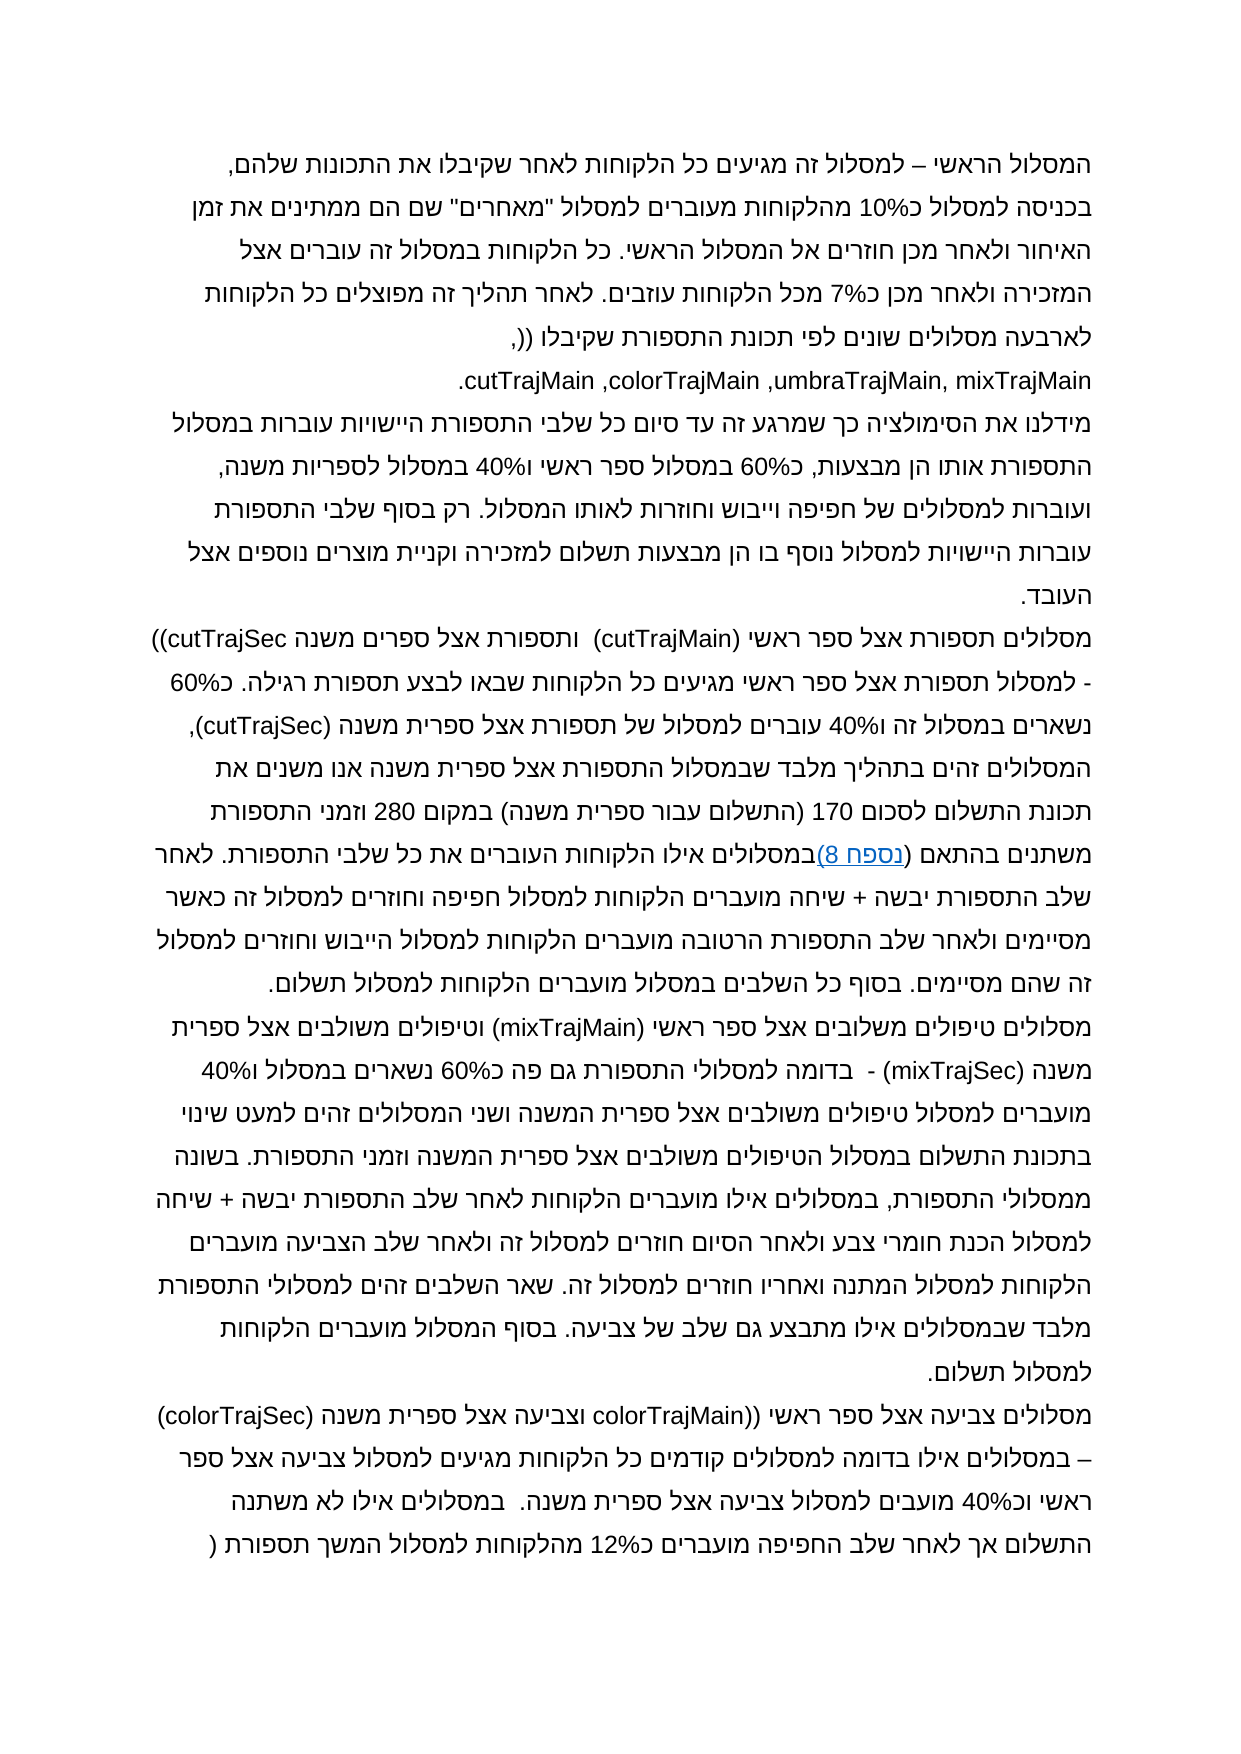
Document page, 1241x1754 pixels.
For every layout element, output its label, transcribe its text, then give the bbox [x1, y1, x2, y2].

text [150, 1401, 1092, 1559]
text מידלנו את הסימולציה כך שמרגע זה עד סיום כל שלבי התספורת היישויות עוברות במסלול התספורת אותו הן מבצעות, כ60% במסלול ספר ראשי ו40% במסלול לספריות משנה, ועוברות למסלולים של חפיפה וייבוש וחוזרות לאותו המסלול. רק בסוף שלבי התספורת עוברות היישויות למסלול נוסף בו הן מבצעות תשלום למזכירה וקניית מוצרים נוספים אצל העובד. [150, 409, 1092, 610]
text מסלולים תספורת אצל ספר ראשי (cutTrajMain) ותספורת אצל ספרים משנה cutTrajSec)) - למסלול תספורת אצל ספר ראשי מגיעים כל הלקוחות שבאו לבצע תספורת רגילה. כ60% נשארים במסלול זה ו40% עוברים למסלול של תספורת אצל ספרית משנה (cutTrajSec), המסלולים זהים בתהליך מלבד שבמסלול התספורת אצל ספרית משנה אנו משנים את תכונת התשלום לסכום 170 (התשלום עבור ספרית משנה) במקום 280 וזמני התספורת משתנים בהתאם (נספח 8)במסלולים אילו הלקוחות העוברים את כל שלבי התספורת. לאחר שלב התספורת יבשה + שיחה מועברים הלקוחות למסלול חפיפה וחוזרים למסלול זה כאשר מסיימים ולאחר שלב התספורת הרטובה מועברים הלקוחות למסלול הייבוש וחוזרים למסלול זה שהם מסיימים. בסוף כל השלבים במסלול מועברים הלקוחות למסלול תשלום. [150, 624, 1092, 998]
text מסלולים טיפולים משלובים אצל ספר ראשי (mixTrajMain) וטיפולים משולבים אצל ספרית משנה (mixTrajSec) - בדומה למסלולי התספורת גם פה כ60% נשארים במסלול ו40% מועברים למסלול טיפולים משולבים אצל ספרית המשנה ושני המסלולים זהים למעט שינוי בתכונת התשלום במסלול הטיפולים משולבים אצל ספרית המשנה וזמני התספורת. בשונה ממסלולי התספורת, במסלולים אילו מועברים הלקוחות לאחר שלב התספורת יבשה + שיחה למסלול הכנת חומרי צבע ולאחר הסיום חוזרים למסלול זה ולאחר שלב הצביעה מועברים הלקוחות למסלול המתנה ואחריו חוזרים למסלול זה. שאר השלבים זהים למסלולי התספורת מלבד שבמסלולים אילו מתבצע גם שלב של צביעה. בסוף המסלול מועברים הלקוחות למסלול תשלום. [150, 1012, 1092, 1386]
text המסלול הראשי – למסלול זה מגיעים כל הלקוחות לאחר שקיבלו את התכונות שלהם, בכניסה למסלול כ10% מהלקוחות מעוברים למסלול "מאחרים" שם הם ממתינים את זמן האיחור ולאחר מכן חוזרים אל המסלול הראשי. כל הלקוחות במסלול זה עוברים אצל המזכירה ולאחר מכן כ7% מכל הלקוחות עוזבים. לאחר תהליך זה מפוצלים כל הלקוחות לארבעה מסלולים שונים לפי תכונת התספורת שקיבלו ((,cutTrajMain ,colorTrajMain ,umbraTrajMain, mixTrajMain. [150, 150, 1092, 394]
